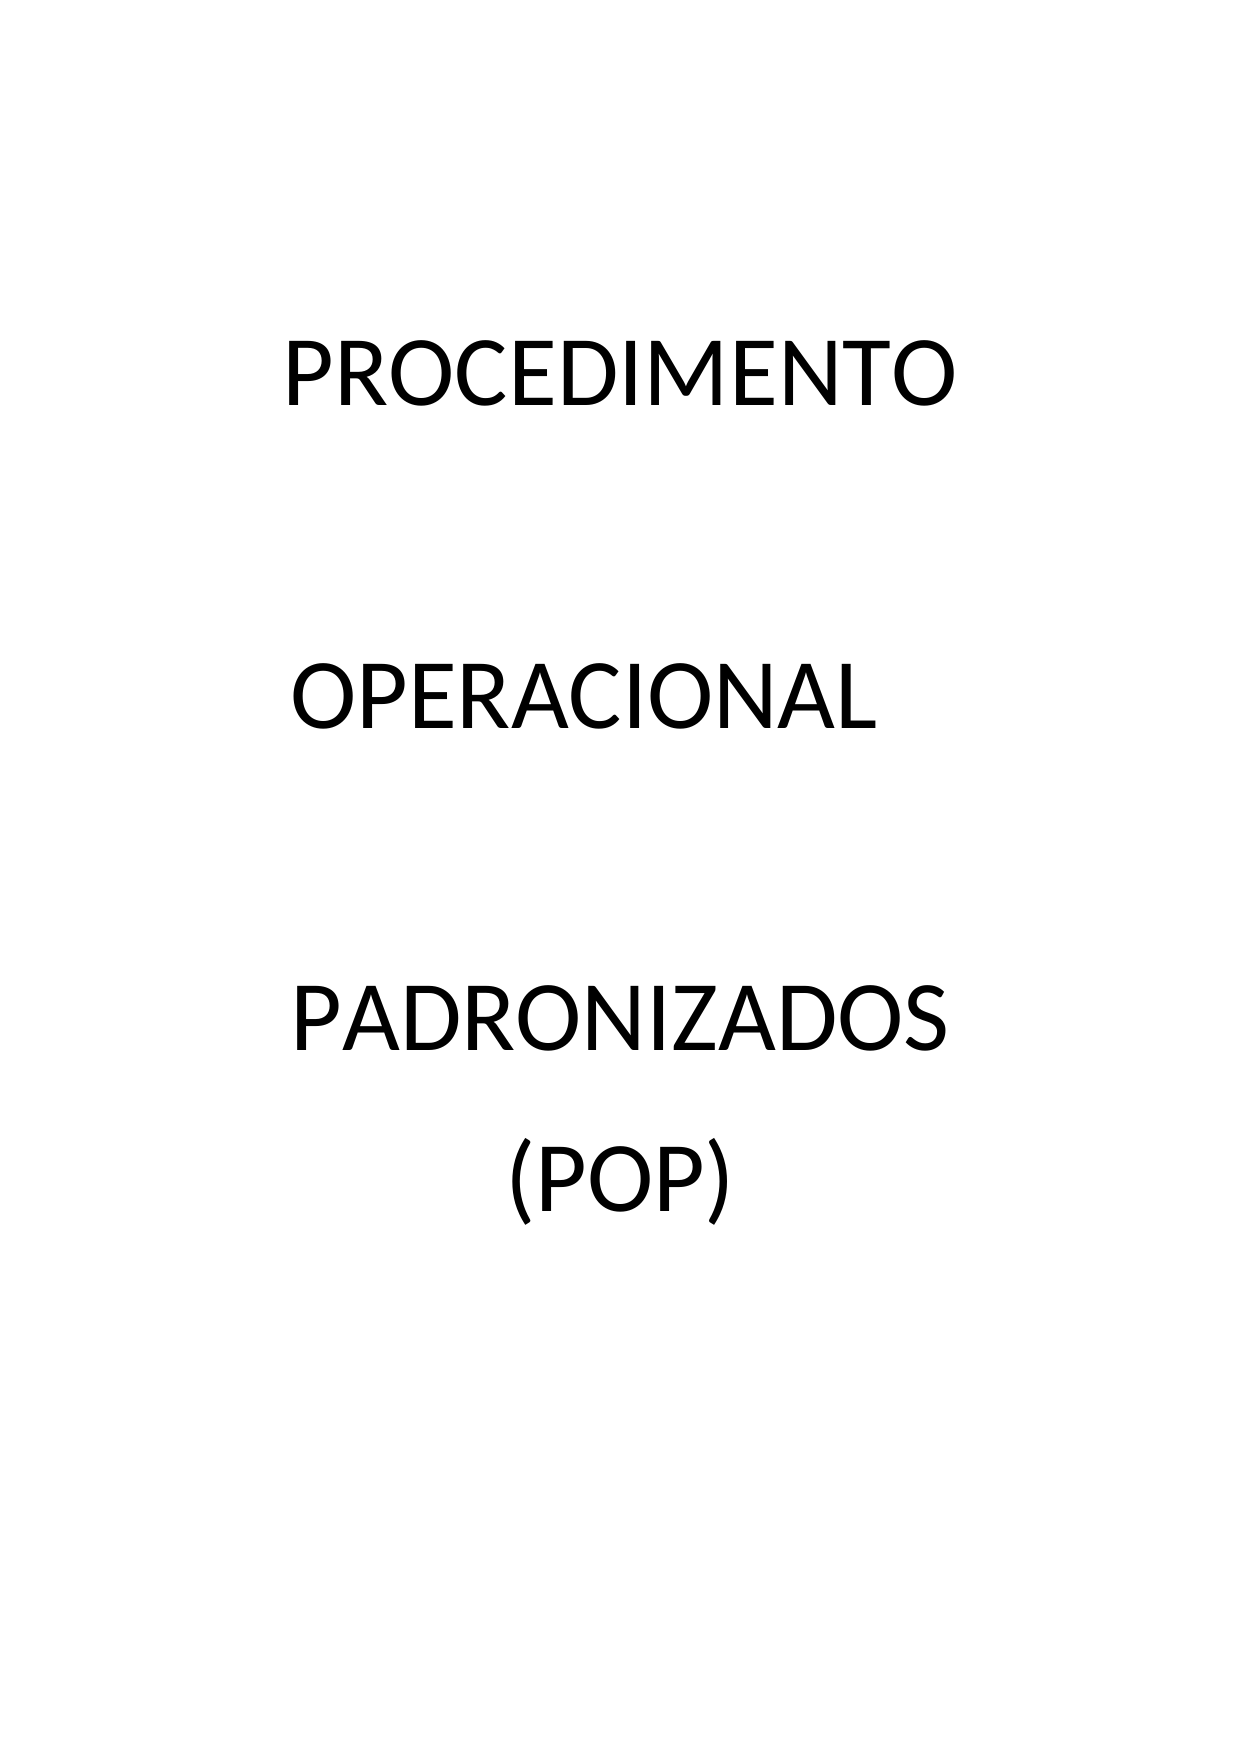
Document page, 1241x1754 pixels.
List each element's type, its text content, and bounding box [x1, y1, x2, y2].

text PROCEDIMENTO [177, 309, 1063, 431]
text PADRONIZADOS [177, 953, 1063, 1075]
text (POP) [177, 1114, 1063, 1237]
text OPERACIONAL [177, 631, 1063, 753]
